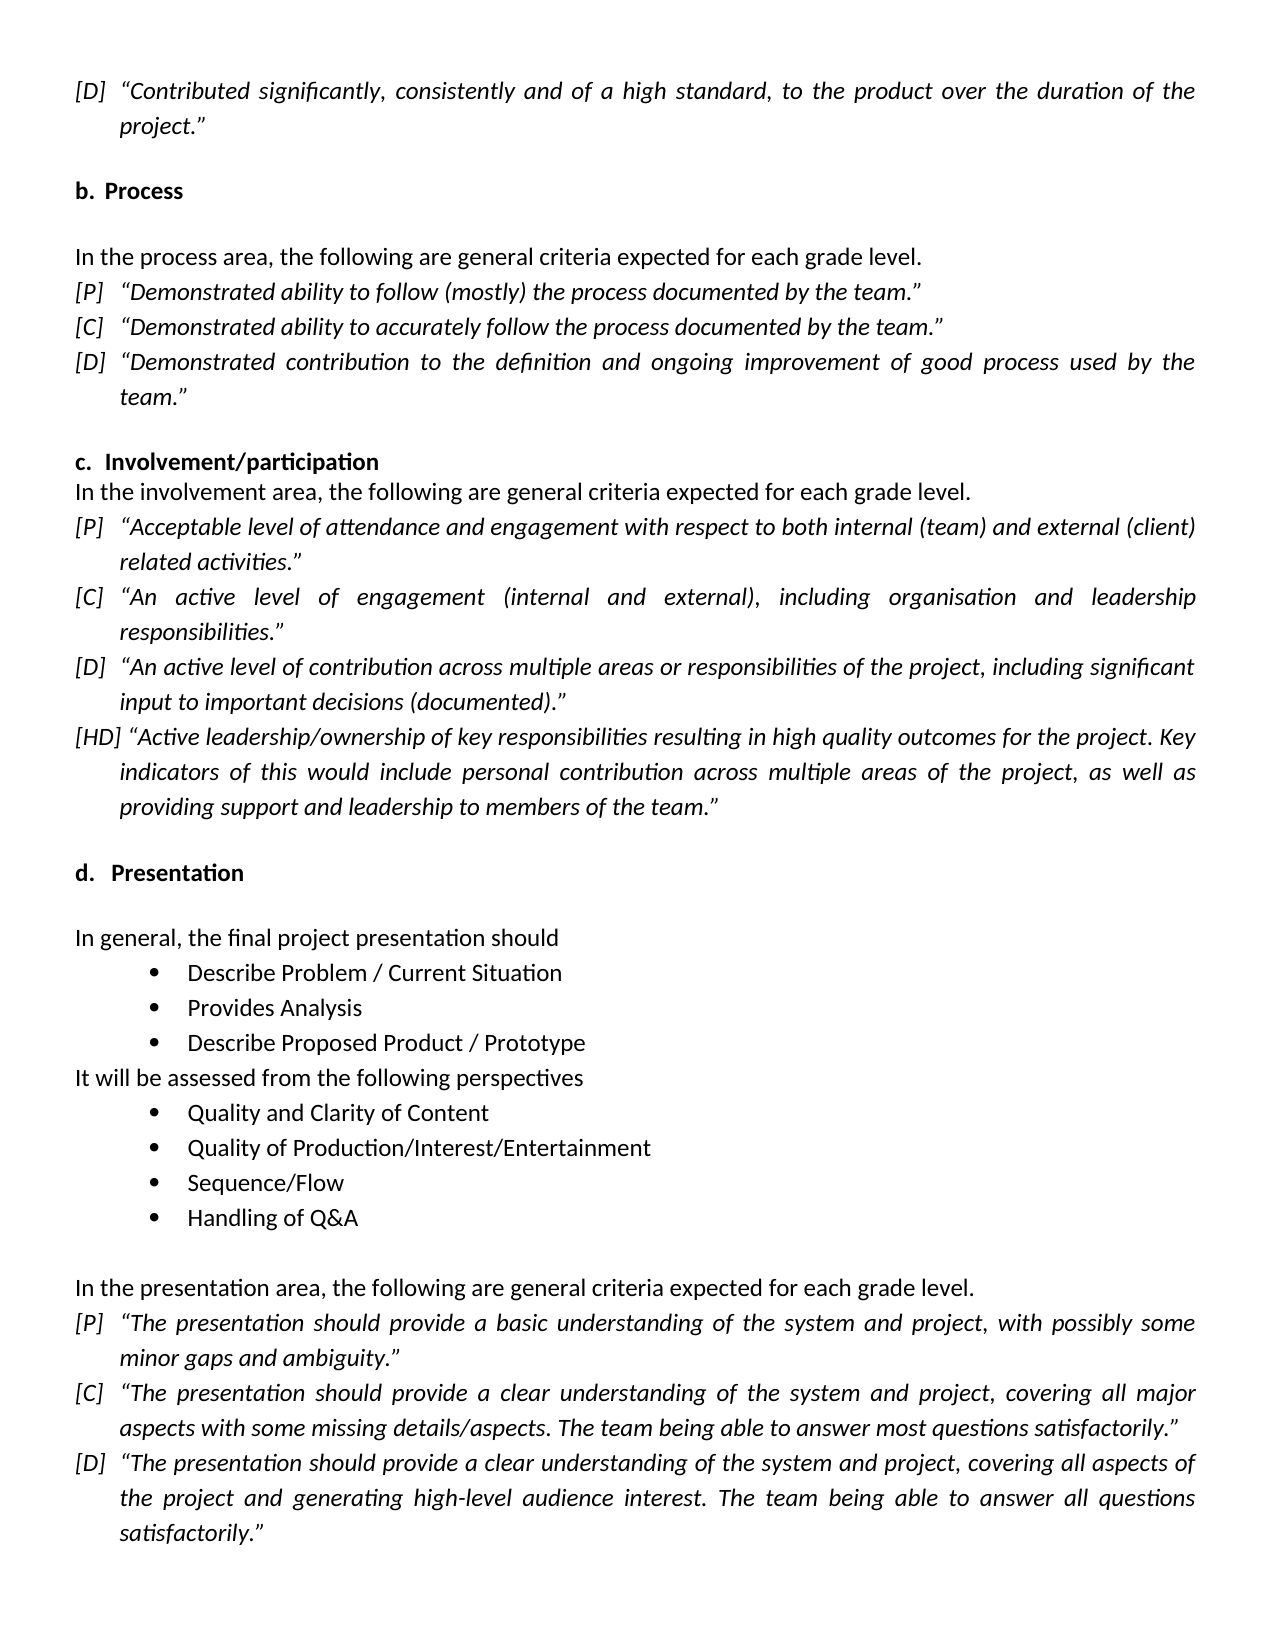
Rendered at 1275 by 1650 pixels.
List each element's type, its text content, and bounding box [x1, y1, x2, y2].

list Describe Problem / Current Situation [150, 957, 1200, 988]
list Provides Analysis [150, 992, 1200, 1023]
list Process [75, 175, 1200, 206]
text It will be assessed from the following perspectives [75, 1062, 1200, 1093]
text In the presentation area, the following are general criteria expected for each grade level. [75, 1272, 1200, 1303]
list Quality and Clarity of Content [150, 1097, 1200, 1128]
text [C] “Demonstrated ability to accurately follow the process documented by the team.” [75, 311, 1200, 341]
text [D] “The presentation should provide a clear understanding of the system and project, covering all aspects of the project and generating high-level audience interest. The team being able to answer all questions satisfactorily.” [75, 1447, 1200, 1548]
list Handling of Q&A [150, 1202, 1200, 1233]
text In the involvement area, the following are general criteria expected for each grade level. [75, 476, 1200, 507]
text [C] “An active level of engagement (internal and external), including organisation and leadership responsibilities.” [75, 581, 1200, 647]
text [P] “The presentation should provide a basic understanding of the system and project, with possibly some minor gaps and ambiguity.” [75, 1307, 1200, 1373]
text [HD] “Active leadership/ownership of key responsibilities resulting in high quality outcomes for the project. Key indicators of this would include personal contribution across multiple areas of the project, as well as providing support and leadership to members of the team.” [75, 721, 1200, 822]
text [D] “An active level of contribution across multiple areas or responsibilities of the project, including significant input to important decisions (documented).” [75, 651, 1200, 717]
list Presentation [75, 857, 1200, 887]
text [P] “Acceptable level of attendance and engagement with respect to both internal (team) and external (client) related activities.” [75, 511, 1200, 577]
text [D] “Demonstrated contribution to the definition and ongoing improvement of good process used by the team.” [75, 346, 1200, 411]
list Describe Proposed Product / Prototype [150, 1027, 1200, 1058]
text In the process area, the following are general criteria expected for each grade level. [75, 241, 1200, 271]
text In general, the final project presentation should [75, 922, 1200, 953]
text [C] “The presentation should provide a clear understanding of the system and project, covering all major aspects with some missing details/aspects. The team being able to answer most questions satisfactorily.” [75, 1377, 1200, 1443]
list Involvement/participation [75, 446, 1200, 476]
text [D] “Contributed significantly, consistently and of a high standard, to the product over the duration of the project.” [75, 75, 1200, 141]
text [P] “Demonstrated ability to follow (mostly) the process documented by the team.” [75, 276, 1200, 306]
list Sequence/Flow [150, 1167, 1200, 1198]
list Quality of Production/Interest/Entertainment [150, 1132, 1200, 1163]
